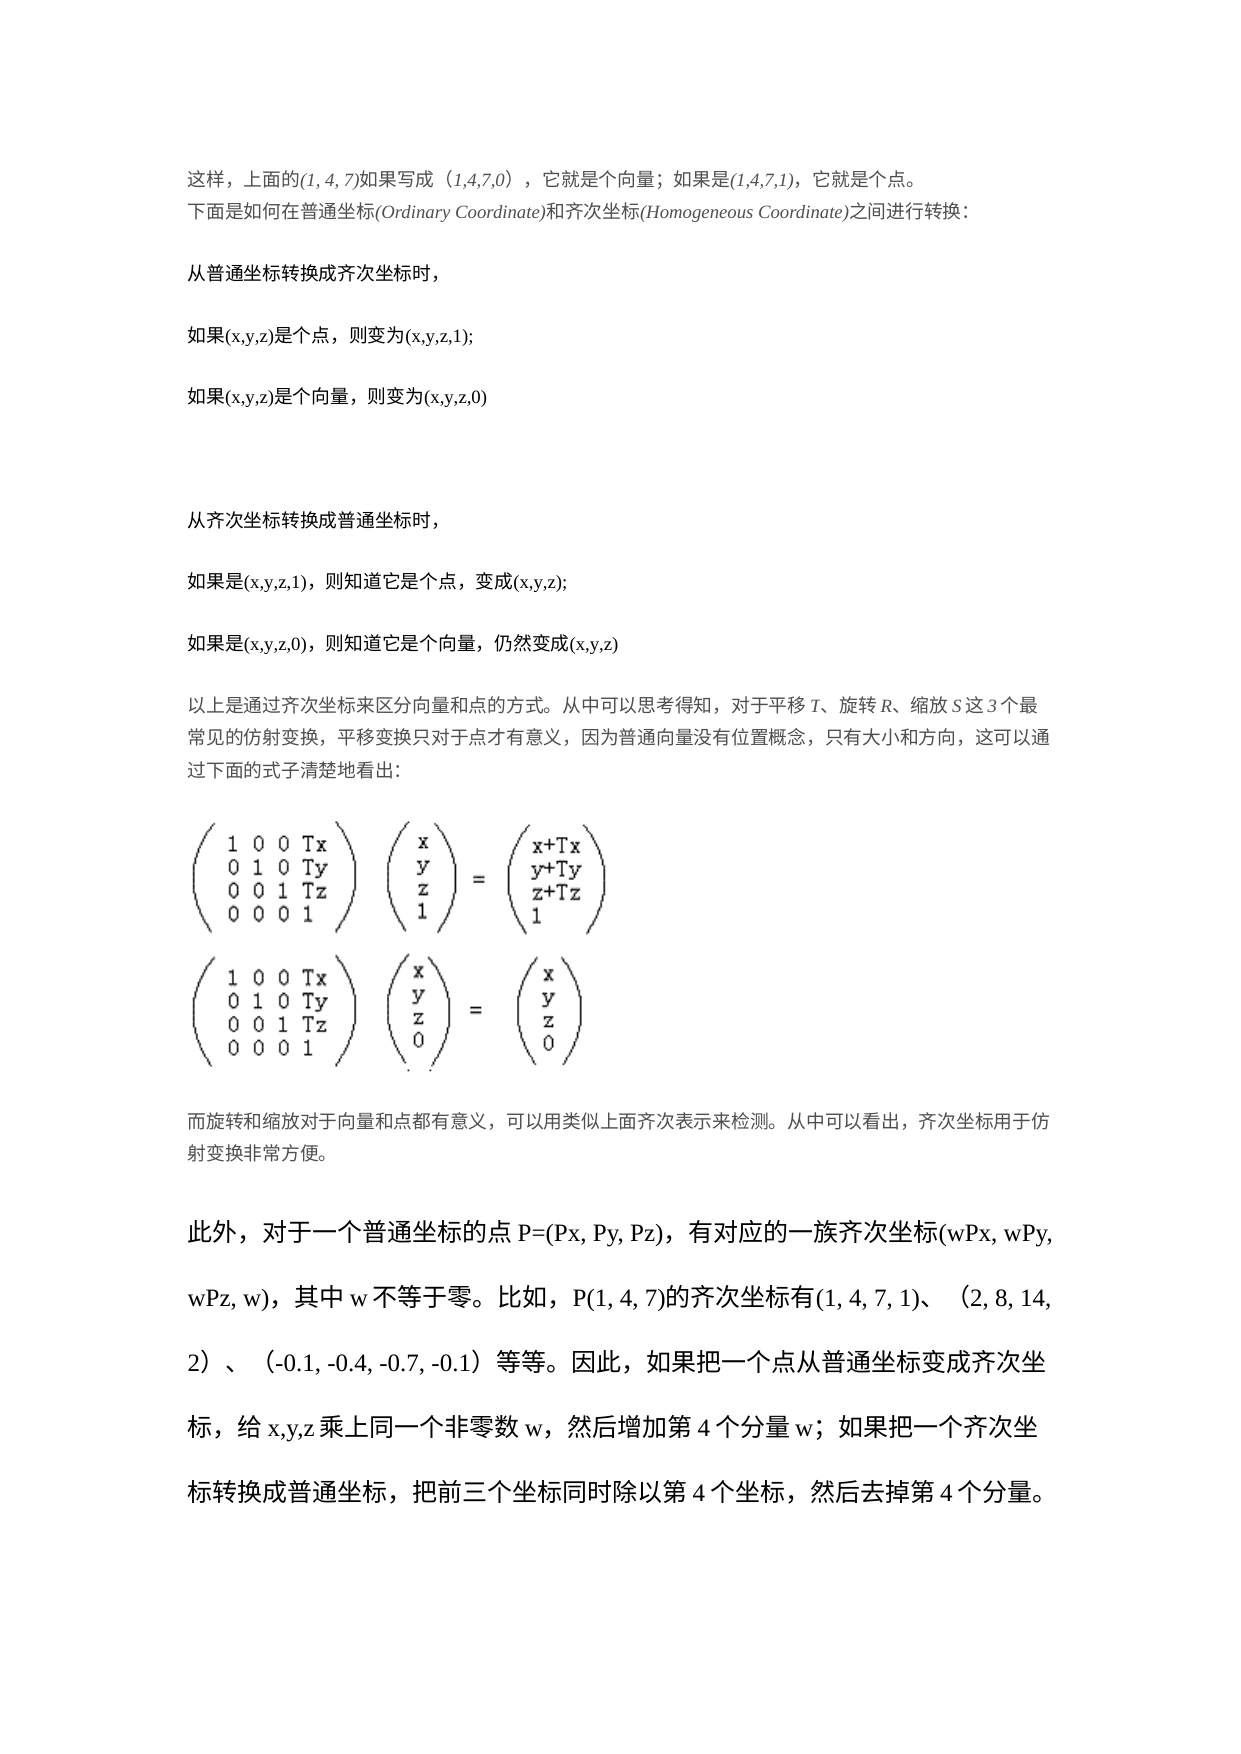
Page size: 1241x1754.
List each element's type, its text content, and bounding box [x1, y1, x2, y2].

text 如果(x,y,z)是个向量，则变为(x,y,z,0) [187, 379, 1053, 412]
text 以上是通过齐次坐标来区分向量和点的方式。从中可以思考得知，对于平移T、旋转R、缩放S这3个最常见的仿射变换，平移变换只对于点才有意义，因为普通向量没有位置概念，只有大小和方向，这可以通过下面的式子清楚地看出： [187, 688, 1053, 785]
text 如果(x,y,z)是个点，则变为(x,y,z,1); [187, 318, 1053, 350]
text 如果是(x,y,z,1)，则知道它是个点，变成(x,y,z); [187, 564, 1053, 597]
text 从齐次坐标转换成普通坐标时， [187, 503, 1053, 535]
list 这样，上面的(1, 4, 7)如果写成（1,4,7,0），它就是个向量；如果是(1,4,7,1)，它就是个点。 [187, 162, 1053, 194]
list 下面是如何在普通坐标(Ordinary Coordinate)和齐次坐标(Homogeneous Coordinate)之间进行转换： [187, 194, 1053, 227]
text 如果是(x,y,z,0)，则知道它是个向量，仍然变成(x,y,z) [187, 626, 1053, 659]
text 从普通坐标转换成齐次坐标时， [187, 256, 1053, 289]
picture [187, 814, 610, 1073]
text 此外，对于一个普通坐标的点P=(Px, Py, Pz)，有对应的一族齐次坐标(wPx, wPy, wPz, w)，其中w不等于零。比如，P(1, 4, 7)的齐次坐标有(1, 4, 7, 1)、（2, 8, 14, 2）、（-0.1, -0.4, -0.7, -0.1）等等。因此，如果把一个点从普通坐标变成齐次坐标，给x,y,z乘上同一个非零数w，然后增加第4个分量w；如果把一个齐次坐标转换成普通坐标，把前三个坐标同时除以第4个坐标，然后去掉第4个分量。 [187, 1198, 1053, 1523]
text 而旋转和缩放对于向量和点都有意义，可以用类似上面齐次表示来检测。从中可以看出，齐次坐标用于仿射变换非常方便。 [187, 1104, 1053, 1169]
